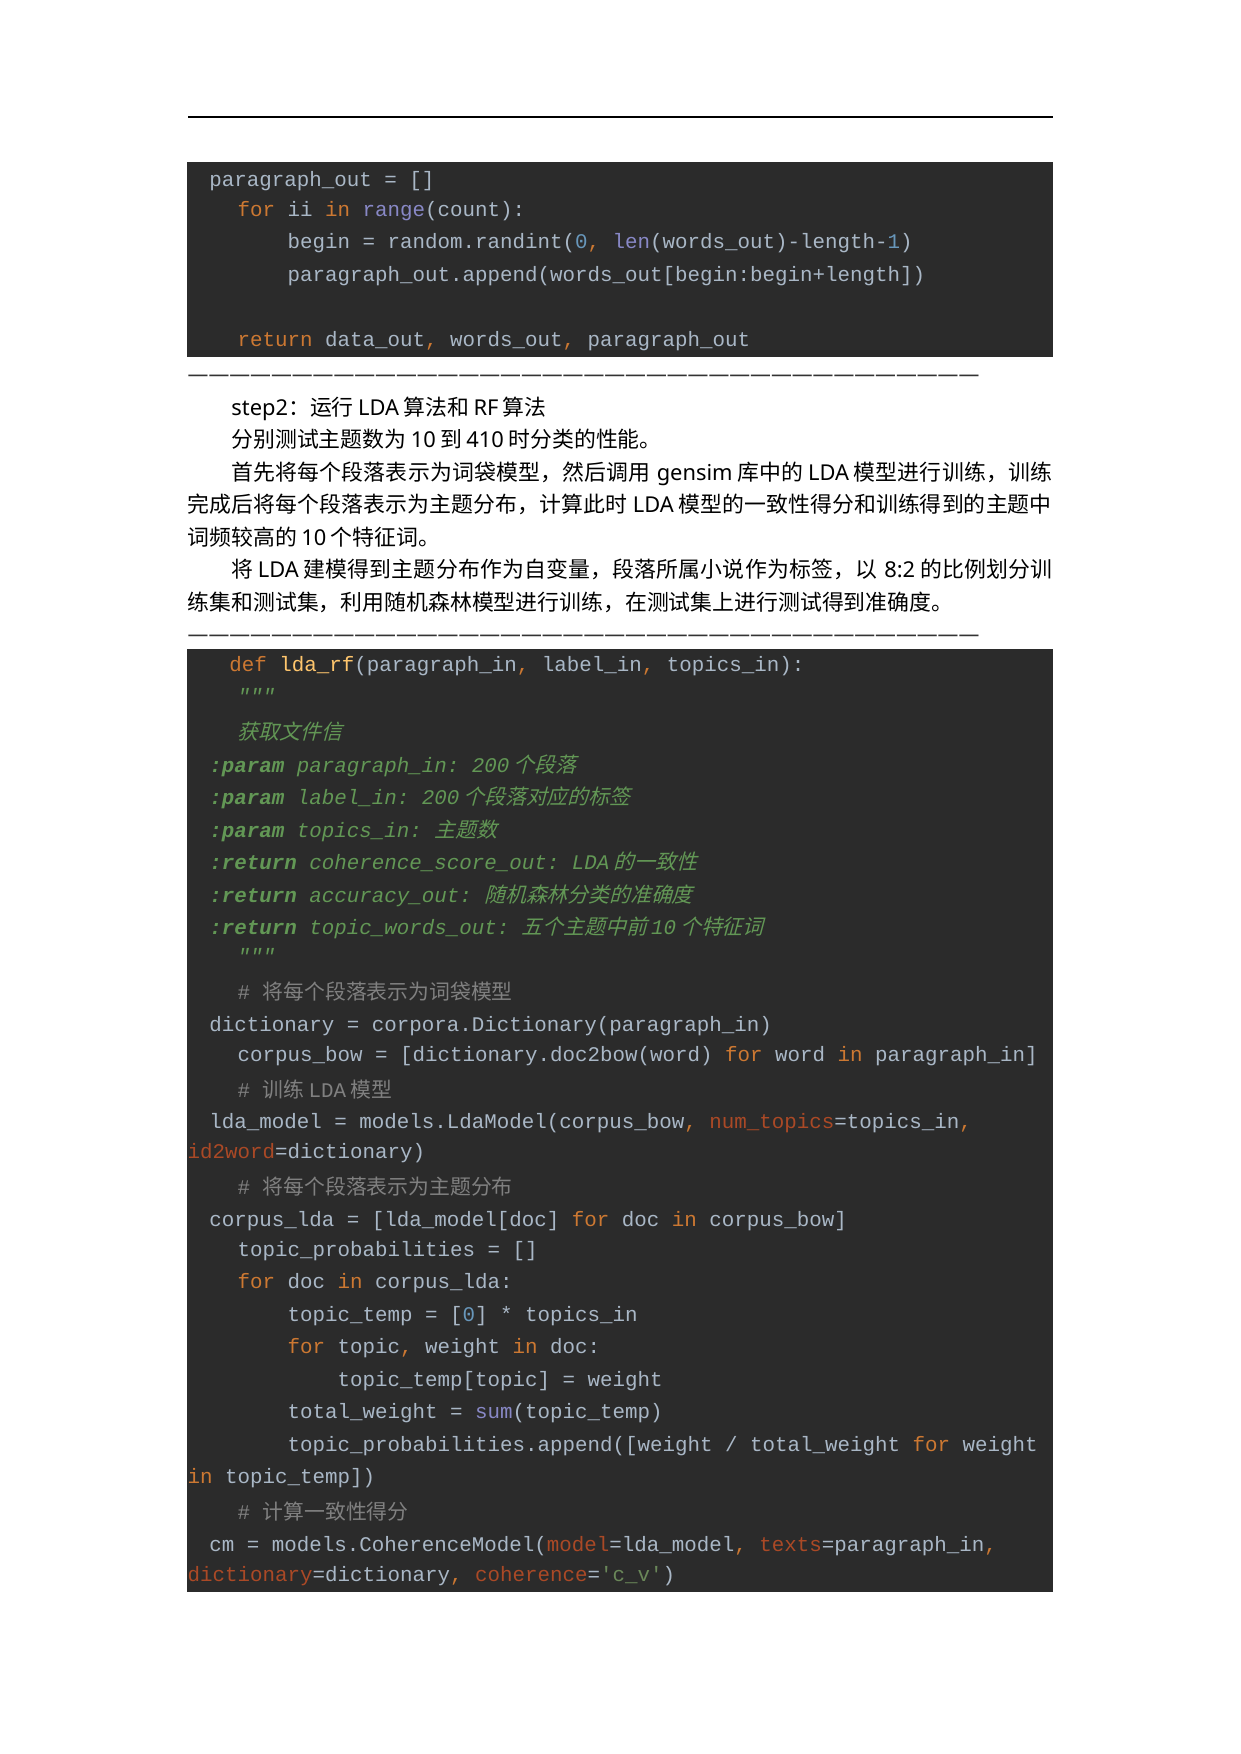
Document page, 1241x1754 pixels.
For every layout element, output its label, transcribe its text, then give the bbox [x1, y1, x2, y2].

text step2：运行LDA算法和RF算法 [187, 389, 1053, 422]
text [187, 649, 1053, 1592]
text —————————————————————————————————————— [187, 357, 1053, 389]
text 分别测试主题数为10到410时分类的性能。 [187, 422, 1053, 454]
text —————————————————————————————————————— [187, 617, 1053, 649]
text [187, 162, 1053, 357]
text 首先将每个段落表示为词袋模型，然后调用gensim库中的LDA模型进行训练，训练完成后将每个段落表示为主题分布，计算此时LDA模型的一致性得分和训练得到的主题中词频较高的10个特征词。 [187, 454, 1053, 552]
text 将LDA建模得到主题分布作为自变量，段落所属小说作为标签，以8:2的比例划分训练集和测试集，利用随机森林模型进行训练，在测试集上进行测试得到准确度。 [187, 552, 1053, 617]
